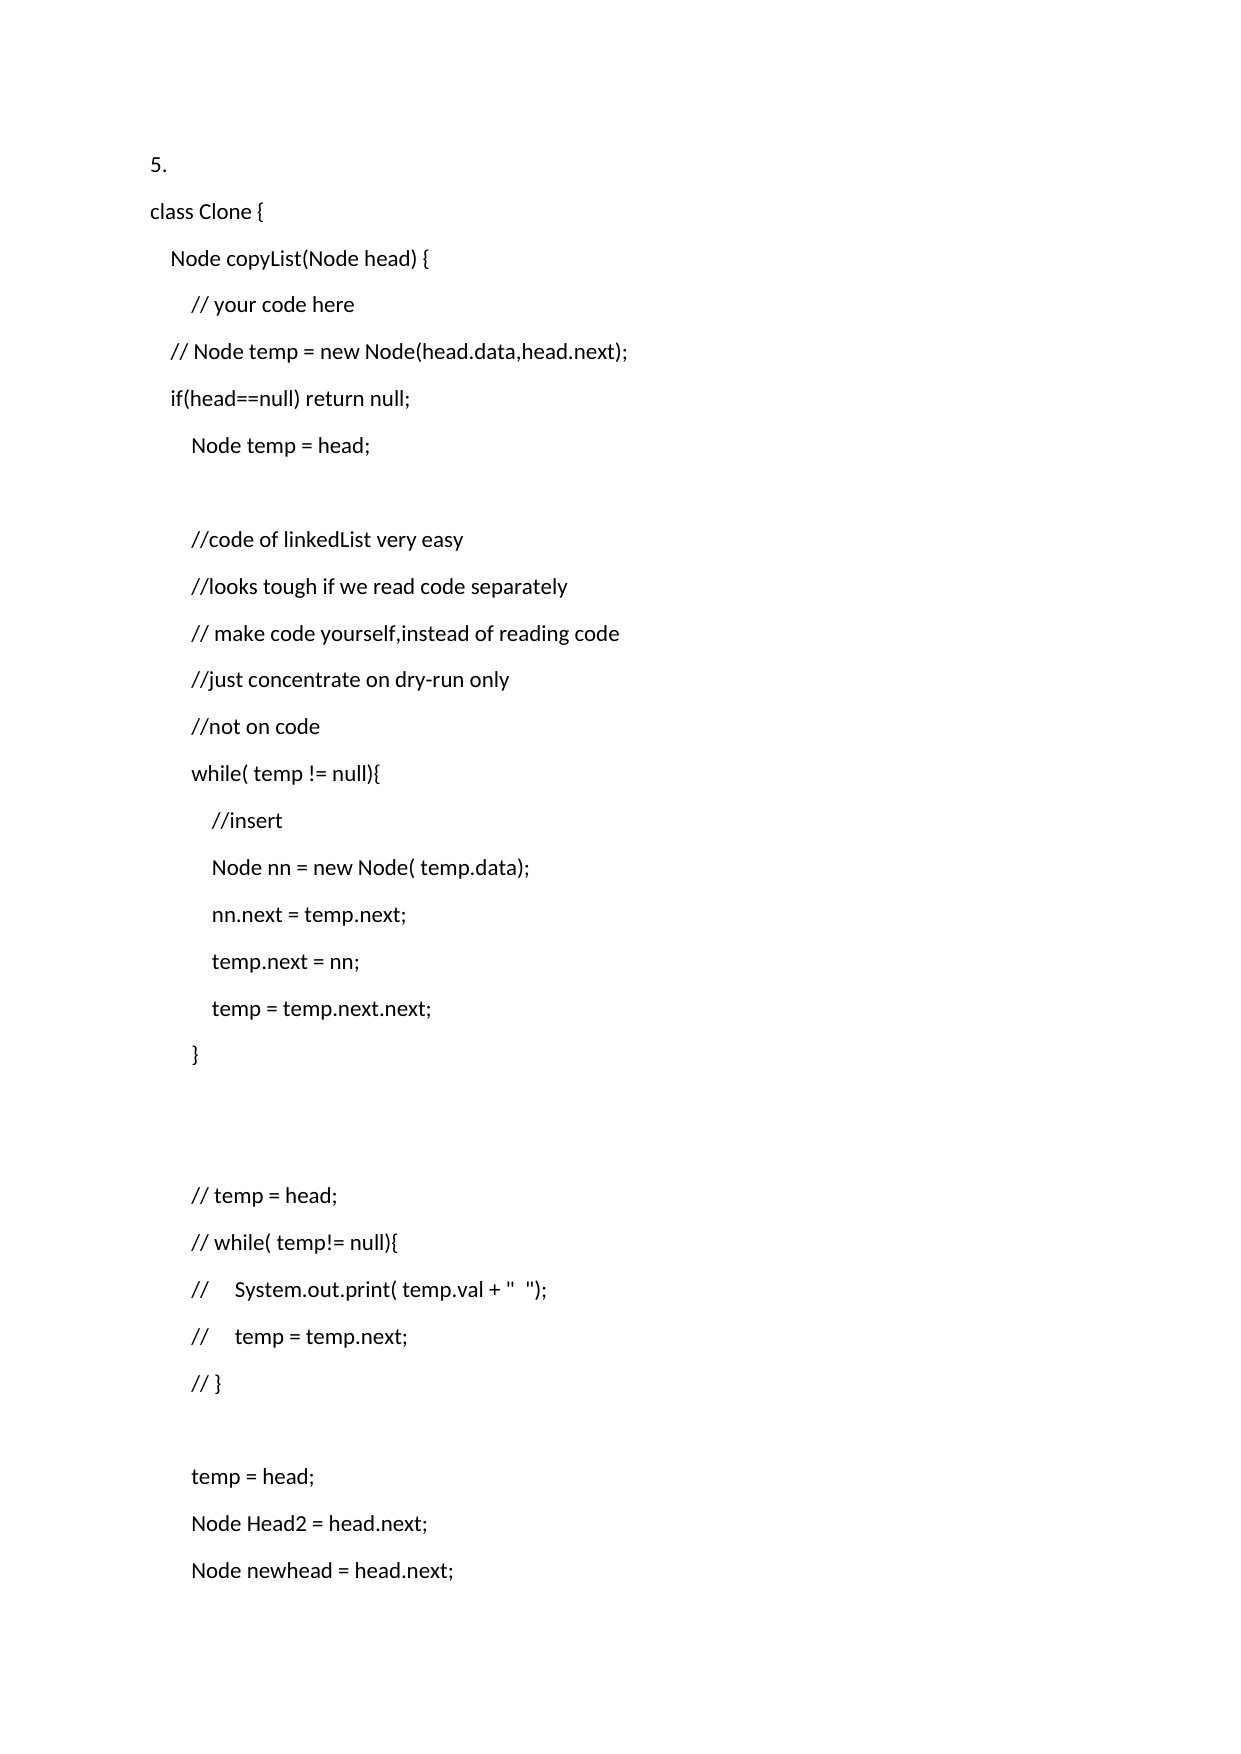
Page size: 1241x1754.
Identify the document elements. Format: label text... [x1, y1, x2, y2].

text // temp = temp.next; [150, 1322, 1090, 1350]
text if(head==null) return null; [150, 384, 1090, 412]
text // Node temp = new Node(head.data,head.next); [150, 337, 1090, 366]
text 5. [150, 150, 1090, 178]
text Node copyList(Node head) { [150, 244, 1090, 272]
text // temp = head; [150, 1181, 1090, 1209]
text //insert [150, 806, 1090, 834]
text temp = head; [150, 1462, 1090, 1491]
text nn.next = temp.next; [150, 900, 1090, 928]
text Node newhead = head.next; [150, 1556, 1090, 1584]
text //looks tough if we read code separately [150, 572, 1090, 600]
text } [150, 1041, 1090, 1069]
text // make code yourself,instead of reading code [150, 619, 1090, 647]
text Node temp = head; [150, 431, 1090, 459]
text // your code here [150, 291, 1090, 319]
text class Clone { [150, 197, 1090, 225]
text while( temp != null){ [150, 759, 1090, 787]
text //code of linkedList very easy [150, 525, 1090, 553]
text // while( temp!= null){ [150, 1228, 1090, 1256]
text //not on code [150, 712, 1090, 741]
text temp.next = nn; [150, 947, 1090, 975]
text temp = temp.next.next; [150, 994, 1090, 1022]
text // System.out.print( temp.val + " "); [150, 1275, 1090, 1303]
text Node nn = new Node( temp.data); [150, 853, 1090, 881]
text Node Head2 = head.next; [150, 1509, 1090, 1537]
text // } [150, 1369, 1090, 1397]
text //just concentrate on dry-run only [150, 666, 1090, 694]
